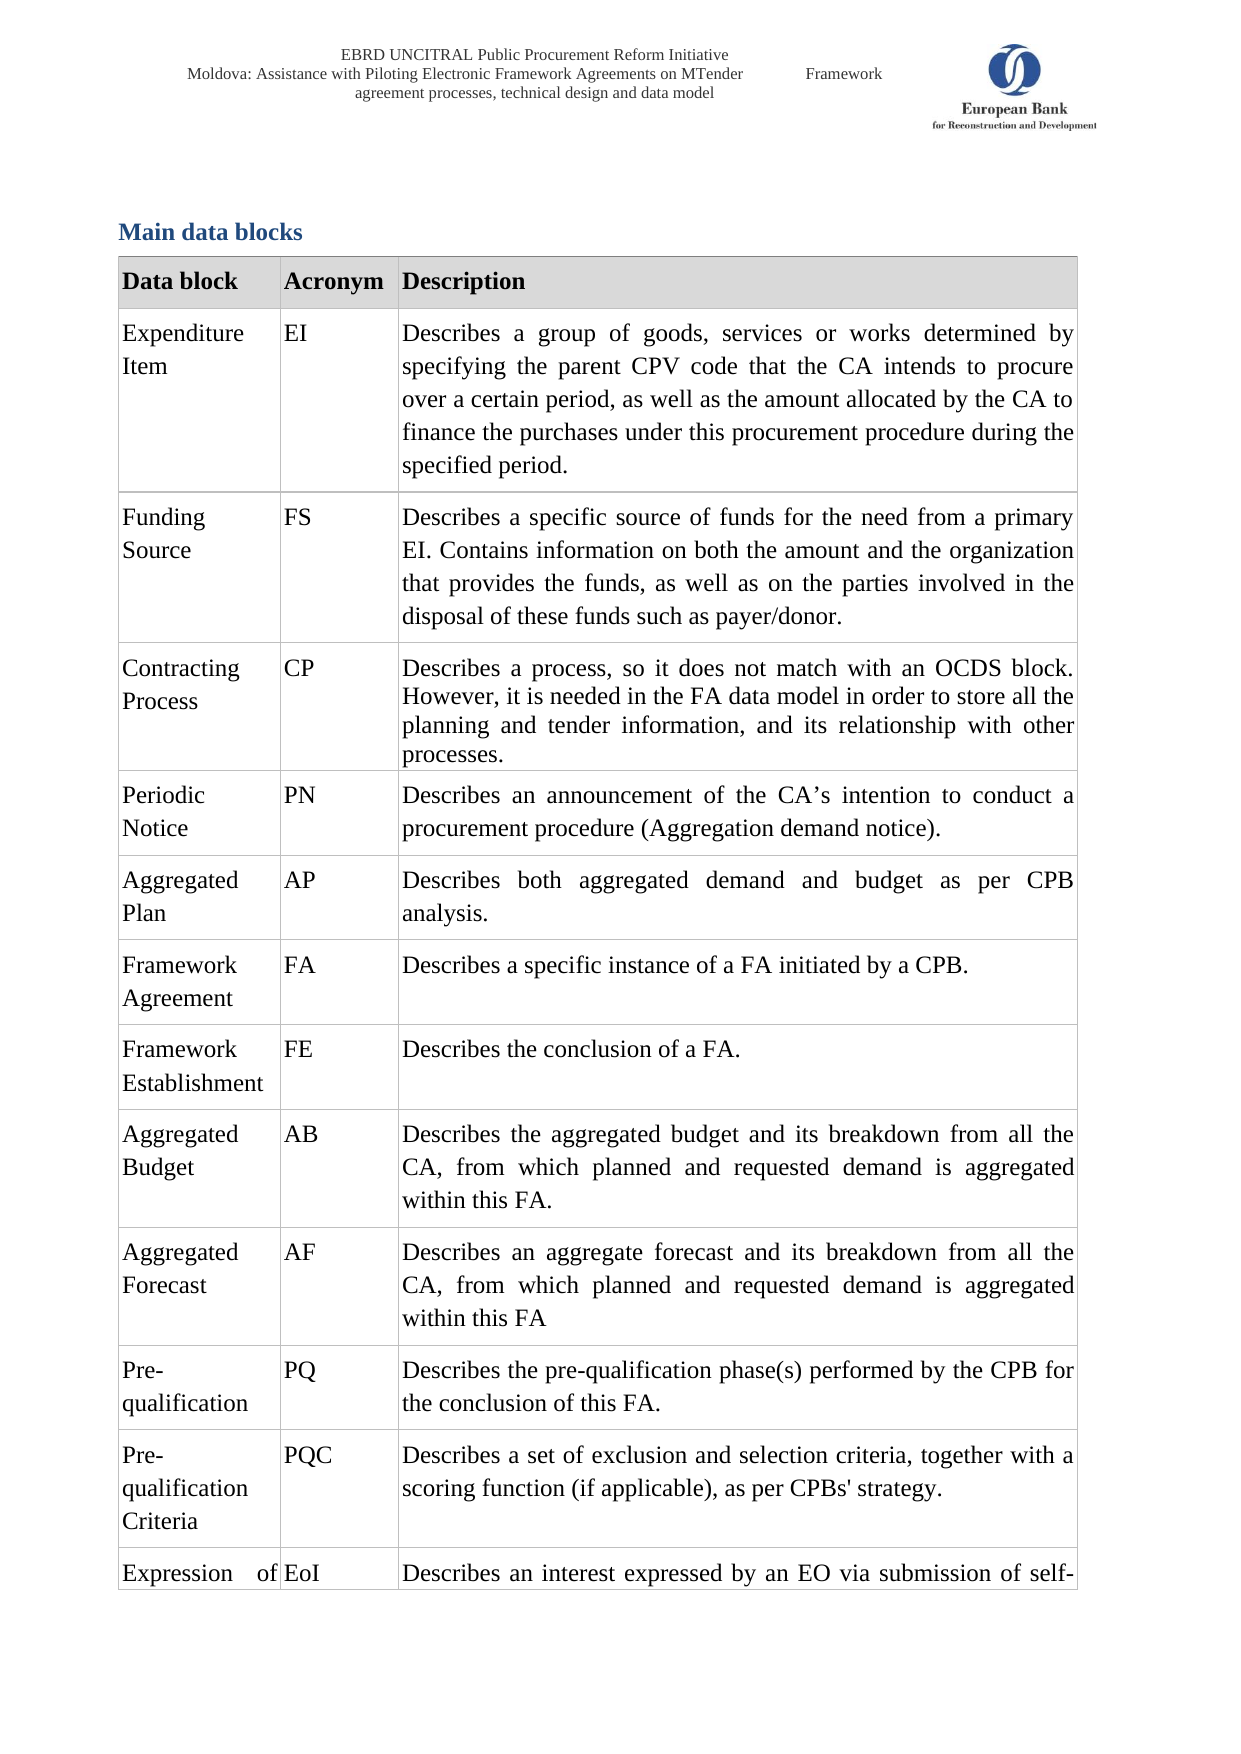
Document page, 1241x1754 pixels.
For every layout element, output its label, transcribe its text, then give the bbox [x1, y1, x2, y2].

table_cell FS [281, 493, 398, 642]
table_cell Expenditure Item [119, 309, 280, 491]
table_cell Describes both aggregated demand and budget as per CPB analysis. [399, 856, 1077, 939]
table_cell Describes an aggregate forecast and its breakdown from all the CA, from which planned and requested demand is aggregated within this FA [399, 1228, 1077, 1344]
table_cell Describes a set of exclusion and selection criteria, together with a scoring function (if applicable), as per CPBs' strategy. [399, 1430, 1077, 1547]
table_cell Describes a specific source of funds for the need from a primary EI. Contains information on both the amount and the organization that provides the funds, as well as on the parties involved in the disposal of these funds such as payer/donor. [399, 493, 1077, 642]
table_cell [119, 1548, 280, 1588]
table_cell AP [281, 856, 398, 939]
table_cell Framework Agreement [119, 940, 280, 1024]
table_cell Contracting Process [119, 643, 280, 770]
table_header Acronym [281, 257, 398, 308]
title Main data blocks [118, 217, 1092, 245]
table_cell PN [281, 771, 398, 854]
table_cell Describes the pre-qualification phase(s) performed by the CPB for the conclusion of this FA. [399, 1346, 1077, 1429]
table_cell Aggregated Forecast [119, 1228, 280, 1344]
table_header Description [399, 257, 1077, 308]
table_cell Pre-qualification [119, 1346, 280, 1429]
table_cell CP [281, 643, 398, 770]
table_cell PQ [281, 1346, 398, 1429]
table_cell Describes an announcement of the CA’s intention to conduct a procurement procedure (Aggregation demand notice). [399, 771, 1077, 854]
table_cell PQC [281, 1430, 398, 1547]
table_cell EoI [281, 1548, 398, 1588]
table_cell Describes the conclusion of a FA. [399, 1025, 1077, 1109]
table_header Data block [119, 257, 280, 308]
table_cell Funding Source [119, 493, 280, 642]
table_cell EI [281, 309, 398, 491]
table_cell FA [281, 940, 398, 1024]
table_cell Aggregated Budget [119, 1110, 280, 1227]
table_cell Describes a process, so it does not match with an OCDS block. However, it is needed in the FA data model in order to store all the planning and tender information, and its relationship with other processes. [399, 643, 1077, 770]
picture [932, 44, 1097, 131]
table_cell Periodic Notice [119, 771, 280, 854]
table_cell AB [281, 1110, 398, 1227]
table_cell Describes a specific instance of a FA initiated by a CPB. [399, 940, 1077, 1024]
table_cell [399, 1548, 1077, 1588]
table_cell FE [281, 1025, 398, 1109]
table_cell Describes a group of goods, services or works determined by specifying the parent CPV code that the CA intends to procure over a certain period, as well as the amount allocated by the CA to finance the purchases under this procurement procedure during the specified period. [399, 309, 1077, 491]
table_cell Aggregated Plan [119, 856, 280, 939]
table_cell Framework Establishment [119, 1025, 280, 1109]
table_cell Describes the aggregated budget and its breakdown from all the CA, from which planned and requested demand is aggregated within this FA. [399, 1110, 1077, 1227]
table_cell Pre-qualification Criteria [119, 1430, 280, 1547]
table_cell AF [281, 1228, 398, 1344]
